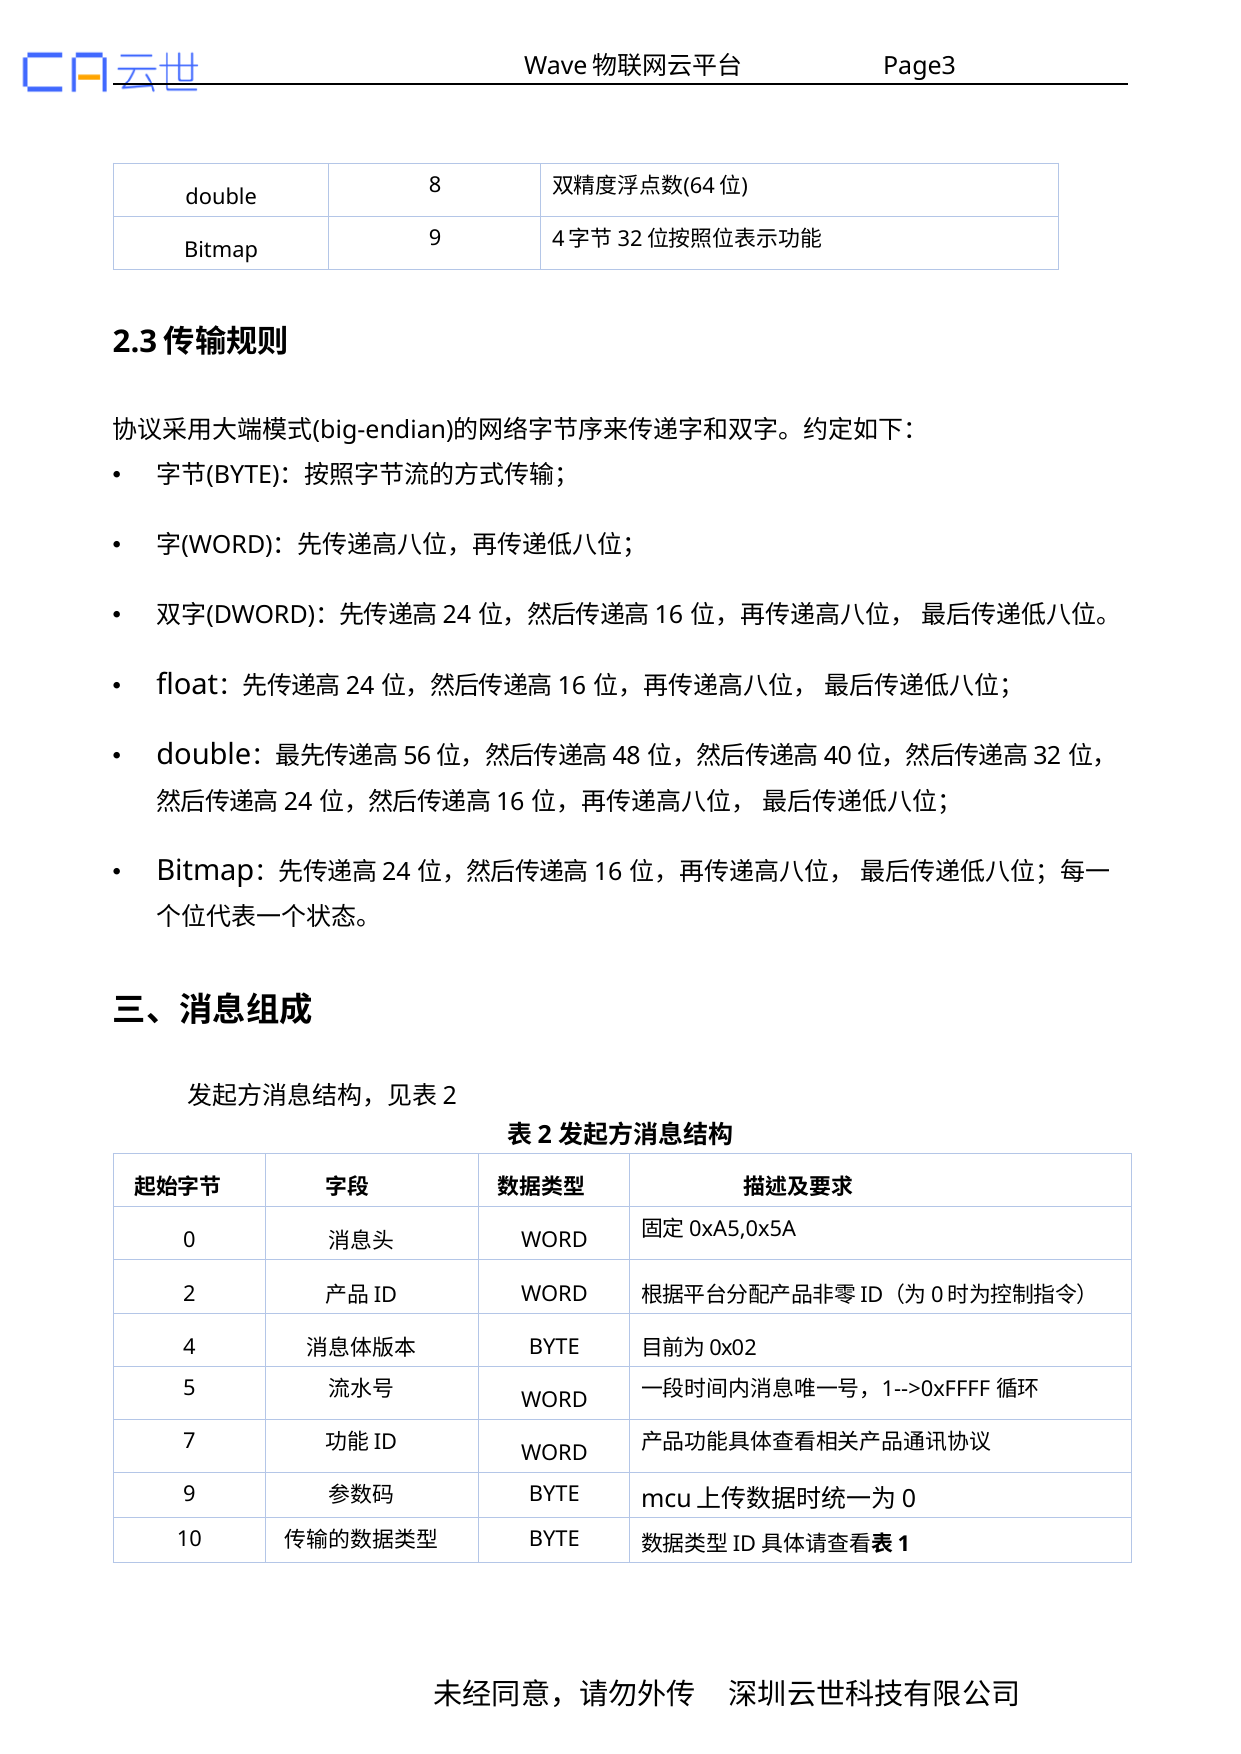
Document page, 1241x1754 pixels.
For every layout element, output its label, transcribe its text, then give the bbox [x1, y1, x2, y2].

table_cell 双精度浮点数(64位) [541, 164, 1058, 216]
list double：最先传递高 56位，然后传递高 48 位，然后传递高 40位，然后传递高 32 位，然后传递高 24 位，然后传递高 16 位，再传递高八位， 最后传递低八位； [112, 734, 1128, 819]
table_cell 传输的数据类型 [266, 1518, 478, 1562]
table_header 字段 [266, 1154, 478, 1206]
table_cell 7 [114, 1420, 265, 1472]
list 双字(DWORD)：先传递高 24 位，然后传递高 16 位，再传递高八位， 最后传递低八位。 [112, 593, 1128, 633]
table_cell 一段时间内消息唯一号，1-->0xFFFF 循环 [630, 1367, 1131, 1419]
table_cell 功能ID [266, 1420, 478, 1472]
subtitle 2.3传输规则 [112, 299, 1128, 378]
table_cell WORD [479, 1207, 629, 1259]
table_cell BYTE [479, 1518, 629, 1562]
text 发起方消息结构，见表2 [112, 1074, 1128, 1113]
table_cell BYTE [479, 1473, 629, 1517]
table_cell 2 [114, 1260, 265, 1312]
table_cell 5 [114, 1367, 265, 1419]
table_cell 消息体版本 [266, 1314, 478, 1366]
table_cell 数据类型ID 具体请查看表1 [630, 1518, 1131, 1562]
table_cell mcu上传数据时统一为0 [630, 1473, 1131, 1517]
table_cell double [114, 164, 328, 216]
table_cell 固定0xA5,0x5A [630, 1207, 1131, 1259]
table_header 描述及要求 [630, 1154, 1131, 1206]
table_cell WORD [479, 1260, 629, 1312]
table_cell WORD [479, 1420, 629, 1472]
table_cell 9 [114, 1473, 265, 1517]
text 表2 发起方消息结构 [112, 1113, 1128, 1153]
table_cell 消息头 [266, 1207, 478, 1259]
table_cell 4字节 32位按照位表示功能 [541, 217, 1058, 269]
table_cell 产品功能具体查看相关产品通讯协议 [630, 1420, 1131, 1472]
table_header 起始字节 [114, 1154, 265, 1206]
subtitle 三、消息组成 [112, 967, 1128, 1047]
picture [12, 48, 213, 99]
table_cell Bitmap [114, 217, 328, 269]
list 字(WORD)：先传递高八位，再传递低八位； [112, 523, 1128, 562]
table_header 数据类型 [479, 1154, 629, 1206]
table_cell 流水号 [266, 1367, 478, 1419]
table_cell BYTE [479, 1314, 629, 1366]
list Bitmap：先传递高 24 位，然后传递高 16 位，再传递高八位， 最后传递低八位；每一个位代表一个状态。 [112, 849, 1128, 935]
table_cell 0 [114, 1207, 265, 1259]
table_cell 参数码 [266, 1473, 478, 1517]
table_cell 根据平台分配产品非零ID（为0时为控制指令） [630, 1260, 1131, 1312]
table_cell 4 [114, 1314, 265, 1366]
text 协议采用大端模式(big-endian)的网络字节序来传递字和双字。约定如下： [112, 408, 1128, 447]
list float：先传递高 24 位，然后传递高 16 位，再传递高八位， 最后传递低八位； [112, 663, 1128, 703]
list 字节(BYTE)：按照字节流的方式传输； [112, 453, 1128, 492]
table_cell 8 [329, 164, 540, 216]
table_cell WORD [479, 1367, 629, 1419]
table_cell 10 [114, 1518, 265, 1562]
table_cell 产品ID [266, 1260, 478, 1312]
table_cell 9 [329, 217, 540, 269]
table_cell 目前为0x02 [630, 1314, 1131, 1366]
